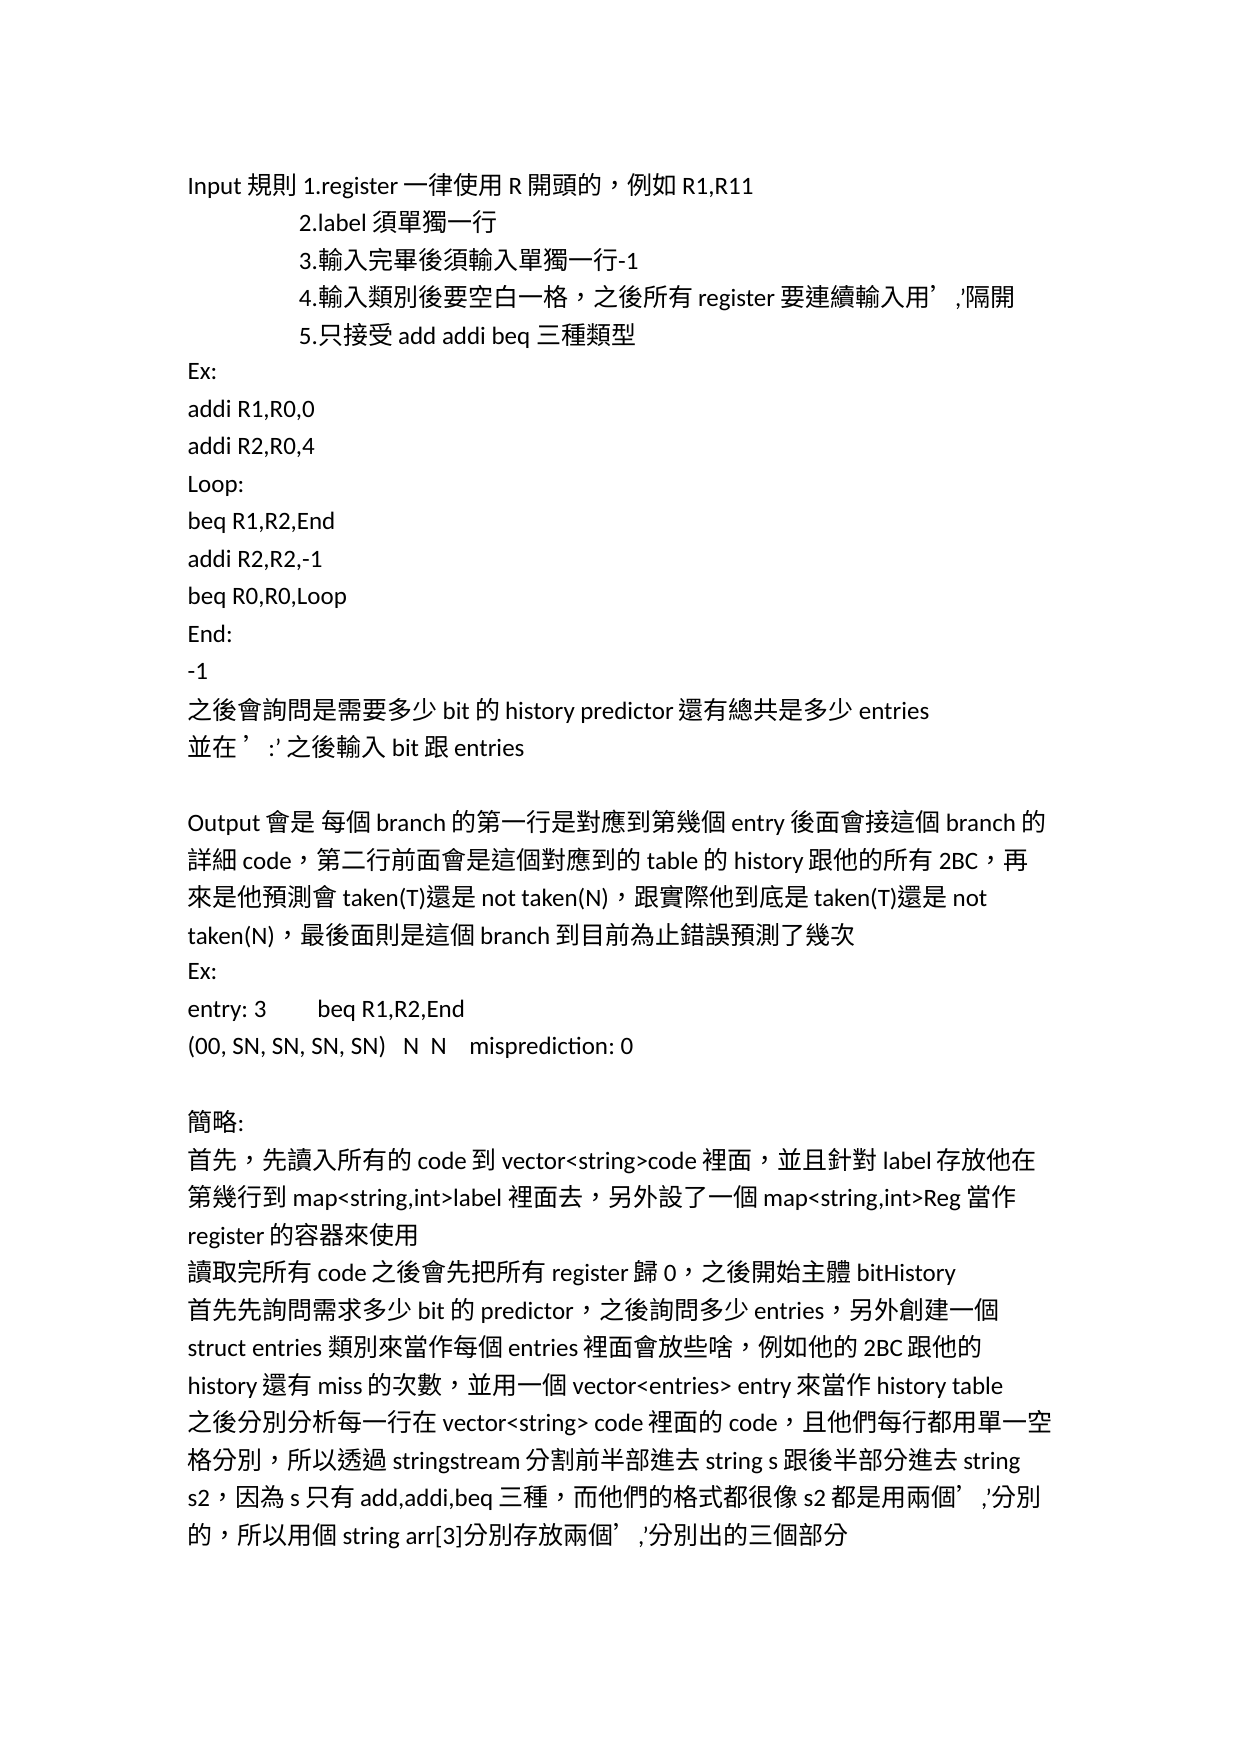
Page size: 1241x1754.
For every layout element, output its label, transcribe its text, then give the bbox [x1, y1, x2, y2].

text addi R2,R0,4 [187, 427, 1053, 464]
text Output會是 每個branch的第一行是對應到第幾個entry 後面會接這個branch的詳細code，第二行前面會是這個對應到的table的 history跟他的所有2BC，再來是他預測會taken(T)還是not taken(N)，跟實際他到底是taken(T)還是not taken(N)，最後面則是這個branch到目前為止錯誤預測了幾次 [187, 802, 1053, 952]
text Input 規則1.register一律使用R開頭的，例如R1,R11 [187, 164, 1053, 202]
text 首先，先讀入所有的code到vector<string>code 裡面，並且針對label存放他在第幾行到map<string,int>label 裡面去，另外設了一個map<string,int>Reg當作register的容器來使用 [187, 1139, 1053, 1252]
text 讀取完所有code之後會先把所有register歸0，之後開始主體bitHistory [187, 1252, 1053, 1289]
text 5.只接受add addi beq 三種類型 [187, 314, 1053, 352]
text beq R0,R0,Loop [187, 577, 1053, 614]
text beq R1,R2,End [187, 502, 1053, 539]
text entry: 3 beq R1,R2,End (00, SN, SN, SN, SN) N N misprediction: 0 [187, 989, 1053, 1064]
text 2.label須單獨一行 [187, 202, 1053, 239]
text 之後分別分析每一行在vector<string> code裡面的code，且他們每行都用單一空格分別，所以透過stringstream分割前半部進去string s跟後半部分進去string s2，因為s只有add,addi,beq三種，而他們的格式都很像s2都是用兩個’,’分別的，所以用個string arr[3]分別存放兩個’,’分別出的三個部分 [187, 1402, 1053, 1552]
text Loop: [187, 464, 1053, 502]
text Ex: [187, 952, 1053, 989]
text addi R1,R0,0 [187, 389, 1053, 427]
text 之後會詢問是需要多少bit的history predictor還有總共是多少entries [187, 689, 1053, 727]
text 簡略: [187, 1102, 1053, 1139]
text Ex: [187, 352, 1053, 389]
text 首先先詢問需求多少bit 的predictor，之後詢問多少entries，另外創建一個struct entries 類別來當作每個entries裡面會放些啥，例如他的2BC跟他的history還有miss的次數，並用一個vector<entries> entry來當作history table [187, 1289, 1053, 1402]
text End: [187, 614, 1053, 652]
text 3.輸入完畢後須輸入單獨一行-1 [187, 239, 1053, 277]
text -1 [187, 652, 1053, 689]
text 並在 ’:’ 之後輸入bit跟entries [187, 727, 1053, 764]
text 4.輸入類別後要空白一格，之後所有register要連續輸入用’,’隔開 [187, 277, 1053, 314]
text addi R2,R2,-1 [187, 539, 1053, 577]
